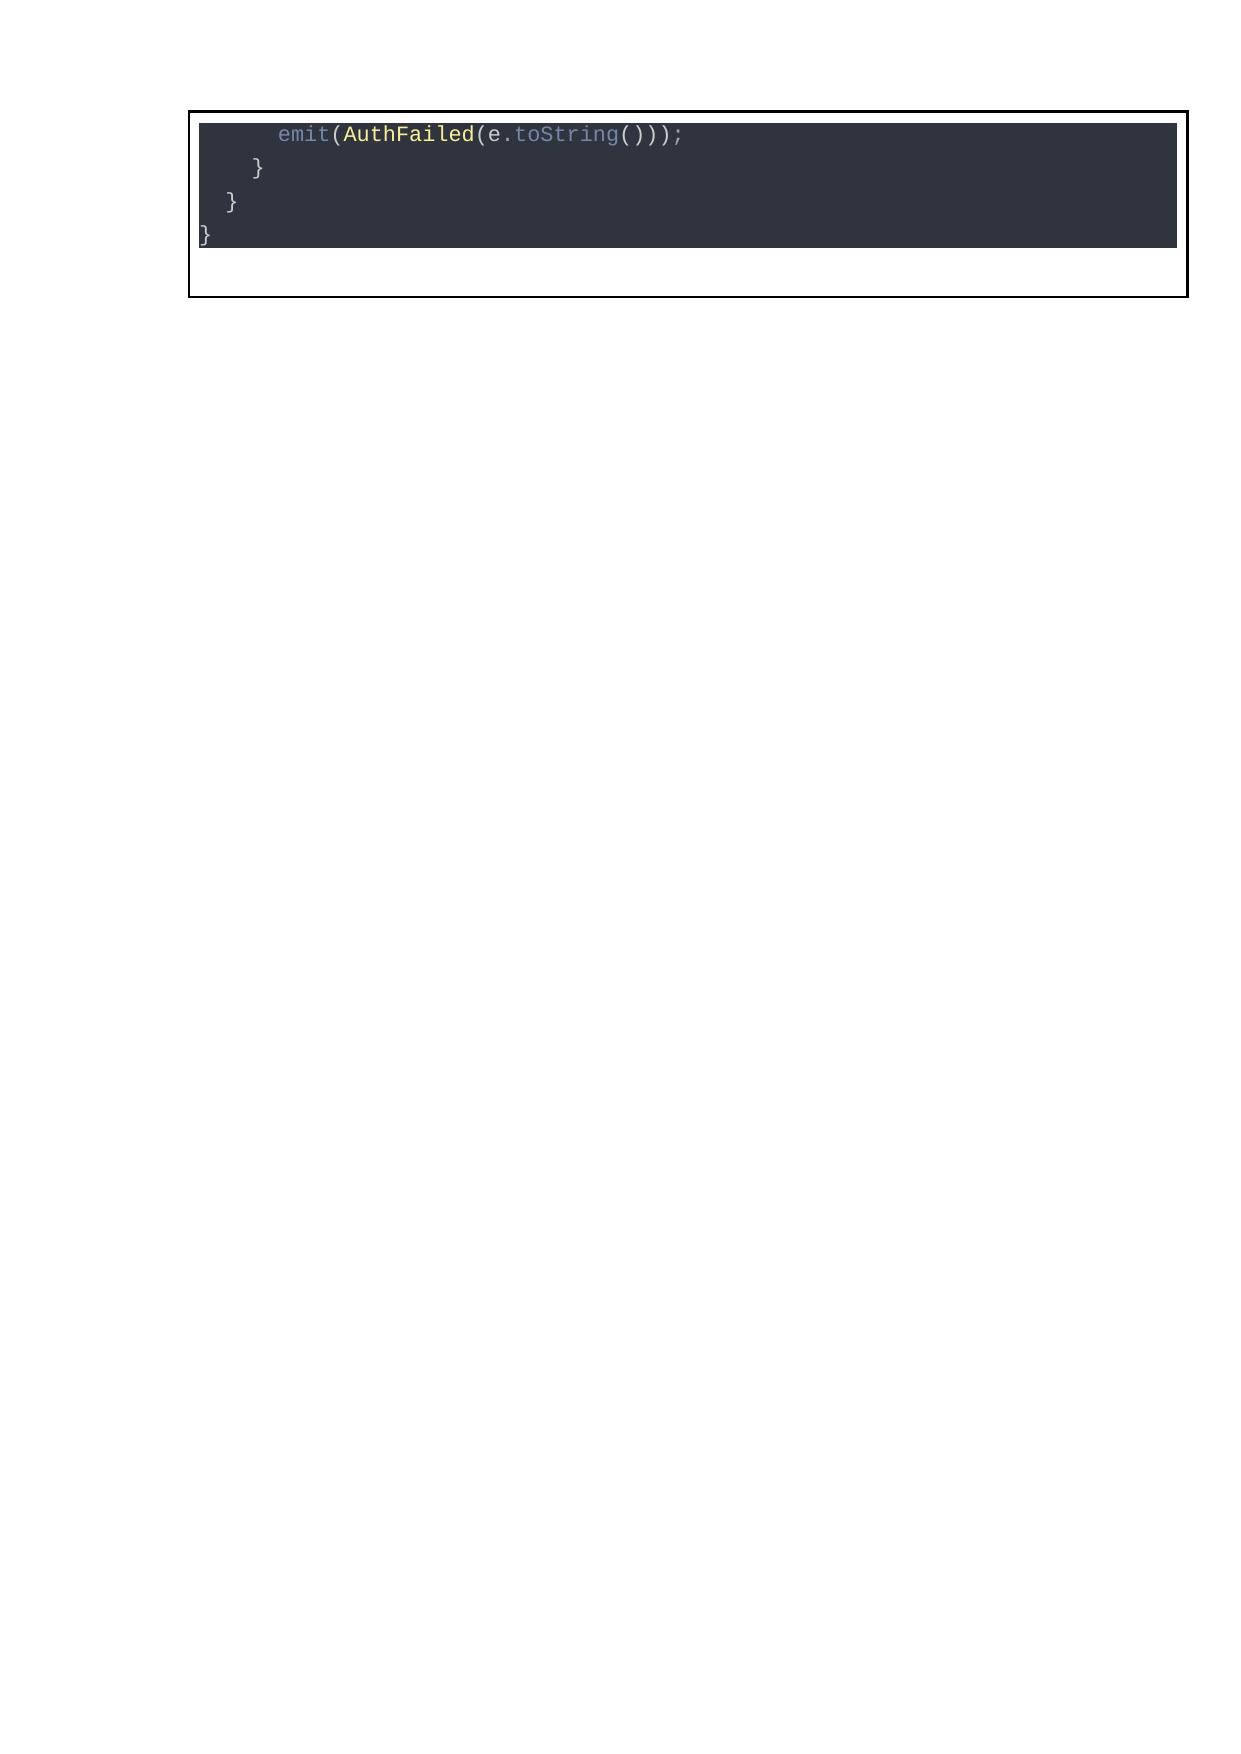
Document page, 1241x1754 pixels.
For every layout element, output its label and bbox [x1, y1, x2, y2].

table_header [190, 113, 1186, 296]
